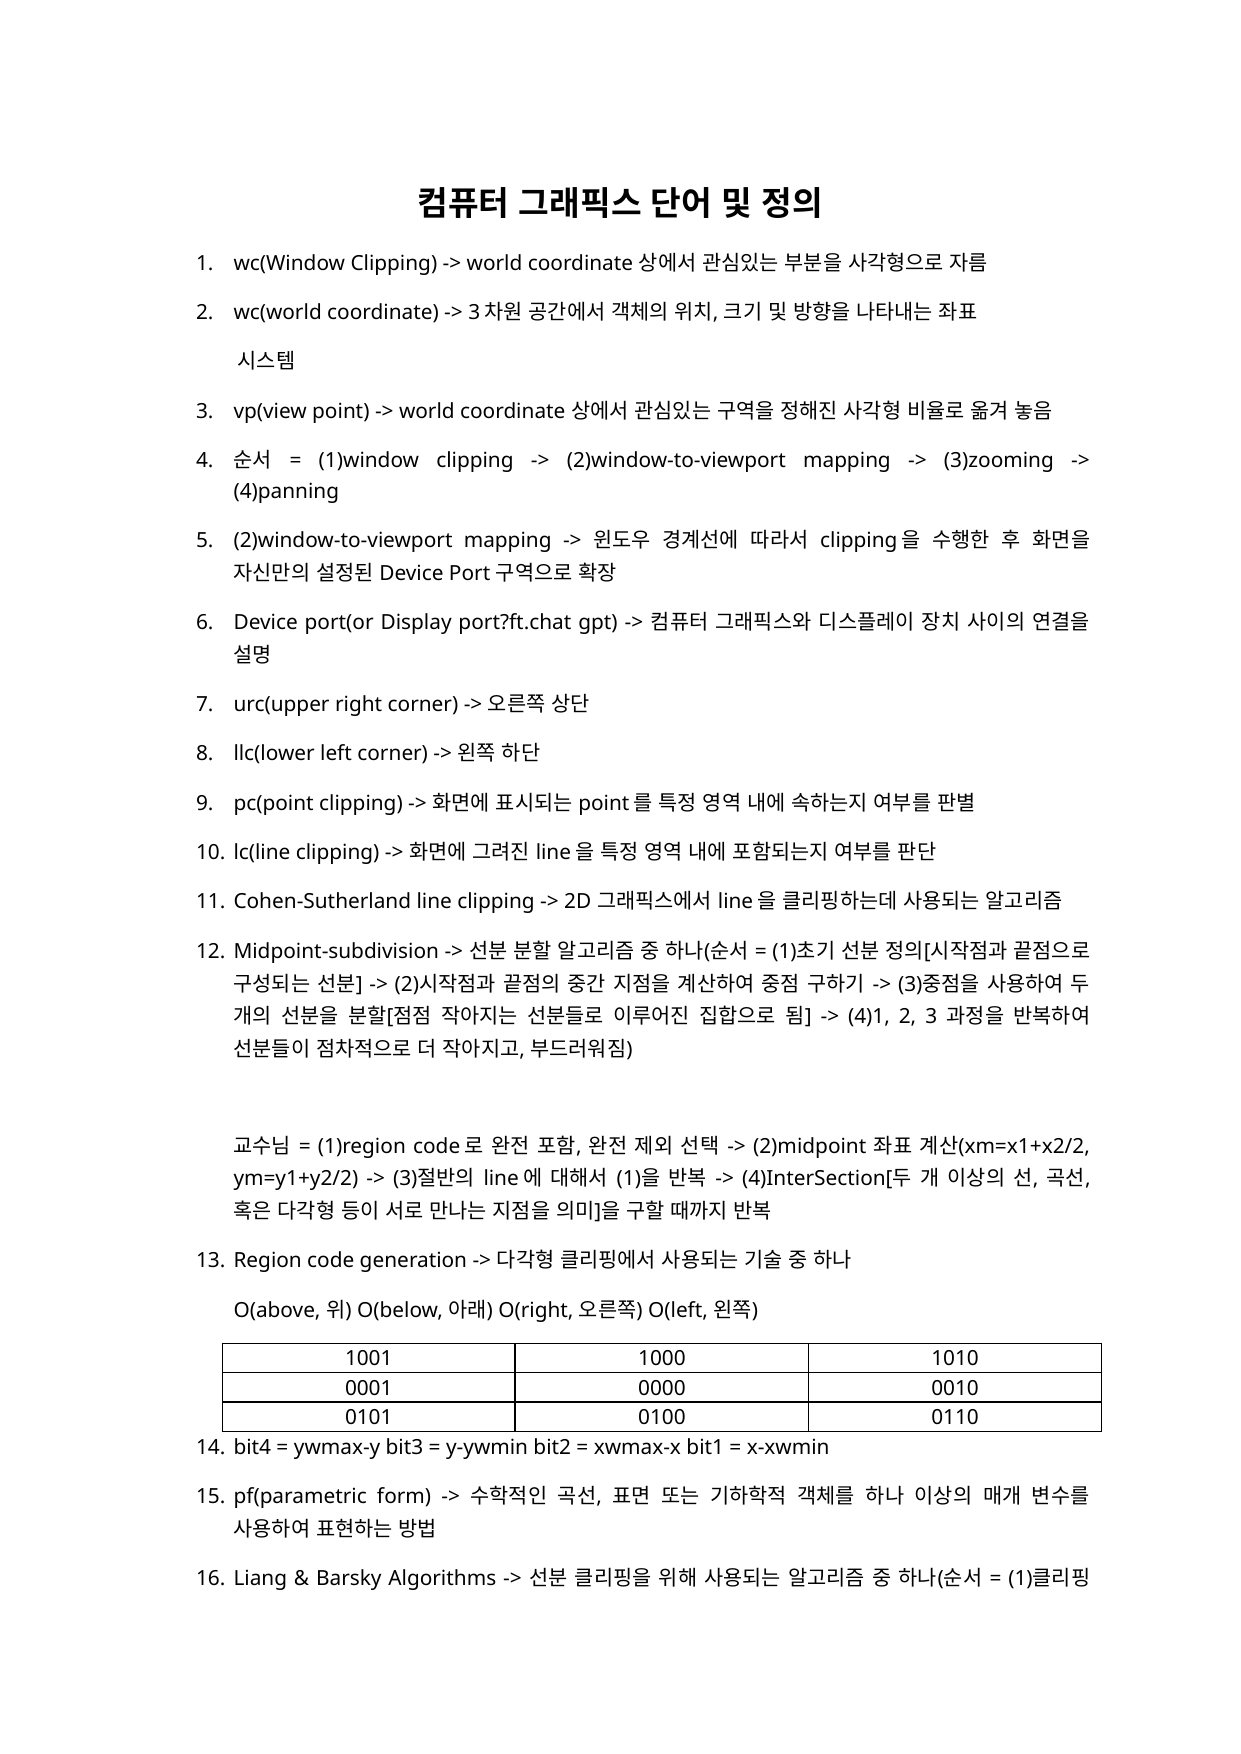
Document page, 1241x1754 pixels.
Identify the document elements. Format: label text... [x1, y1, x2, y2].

list pc(point clipping) -> 화면에 표시되는 point를 특정 영역 내에 속하는지 여부를 판별 [196, 786, 1090, 816]
list wc(world coordinate) -> 3차원 공간에서 객체의 위치, 크기 및 방향을 나타내는 좌표 [196, 295, 1090, 326]
list Device port(or Display port?ft.chat gpt) -> 컴퓨터 그래픽스와 디스플레이 장치 사이의 연결을 설명 [196, 605, 1090, 668]
list urc(upper right corner) -> 오른쪽 상단 [196, 687, 1090, 717]
list lc(line clipping) -> 화면에 그려진 line을 특정 영역 내에 포함되는지 여부를 판단 [196, 835, 1090, 866]
table_cell 0101 [223, 1403, 514, 1431]
list 순서 = (1)window clipping -> (2)window-to-viewport mapping -> (3)zooming -> (4)panning [196, 443, 1090, 504]
list Region code generation -> 다각형 클리핑에서 사용되는 기술 중 하나 [196, 1244, 1090, 1274]
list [196, 1561, 1090, 1591]
text 시스템 [196, 345, 1090, 375]
list 교수님 = (1)region code로 완전 포함, 완전 제외 선택 -> (2)midpoint 좌표 계산(xm=x1+x2/2, ym=y1+y2/2) -> (3)절반의 line에 대해서 (1)을 반복 -> (4)InterSection[두 개 이상의 선, 곡선, 혹은 다각형 등이 서로 만나는 지점을 의미]을 구할 때까지 반복 [233, 1129, 1090, 1224]
list (2)window-to-viewport mapping -> 윈도우 경계선에 따라서 clipping을 수행한 후 화면을 자신만의 설정된 Device Port 구역으로 확장 [196, 523, 1090, 586]
table_cell 0001 [223, 1373, 514, 1401]
list vp(view point) -> world coordinate 상에서 관심있는 구역을 정해진 사각형 비율로 옮겨 놓음 [196, 394, 1090, 424]
list O(above, 위) O(below, 아래) O(right, 오른쪽) O(left, 왼쪽) [233, 1293, 1090, 1323]
table_cell 0000 [516, 1373, 808, 1401]
table_header 1001 [223, 1344, 514, 1372]
table_cell 0100 [516, 1403, 808, 1431]
list pf(parametric form) -> 수학적인 곡선, 표면 또는 기하학적 객체를 하나 이상의 매개 변수를 사용하여 표현하는 방법 [196, 1479, 1090, 1542]
table_header 1000 [516, 1344, 808, 1372]
table_cell 0110 [809, 1403, 1101, 1431]
table_header 1010 [809, 1344, 1101, 1372]
text 컴퓨터 그래픽스 단어 및 정의 [150, 177, 1090, 225]
list Midpoint-subdivision -> 선분 분할 알고리즘 중 하나(순서 = (1)초기 선분 정의[시작점과 끝점으로 구성되는 선분] -> (2)시작점과 끝점의 중간 지점을 계산하여 중점 구하기 -> (3)중점을 사용하여 두 개의 선분을 분할[점점 작아지는 선분들로 이루어진 집합으로 됨] -> (4)1, 2, 3 과정을 반복하여 선분들이 점차적으로 더 작아지고, 부드러워짐) [196, 934, 1090, 1062]
list Cohen-Sutherland line clipping -> 2D 그래픽스에서 line을 클리핑하는데 사용되는 알고리즘 [196, 885, 1090, 915]
list llc(lower left corner) -> 왼쪽 하단 [196, 737, 1090, 767]
list wc(Window Clipping) -> world coordinate 상에서 관심있는 부분을 사각형으로 자름 [196, 246, 1090, 276]
list bit4 = ywmax-y bit3 = y-ywmin bit2 = xwmax-x bit1 = x-xwmin [196, 1432, 1090, 1460]
table_cell 0010 [809, 1373, 1101, 1401]
